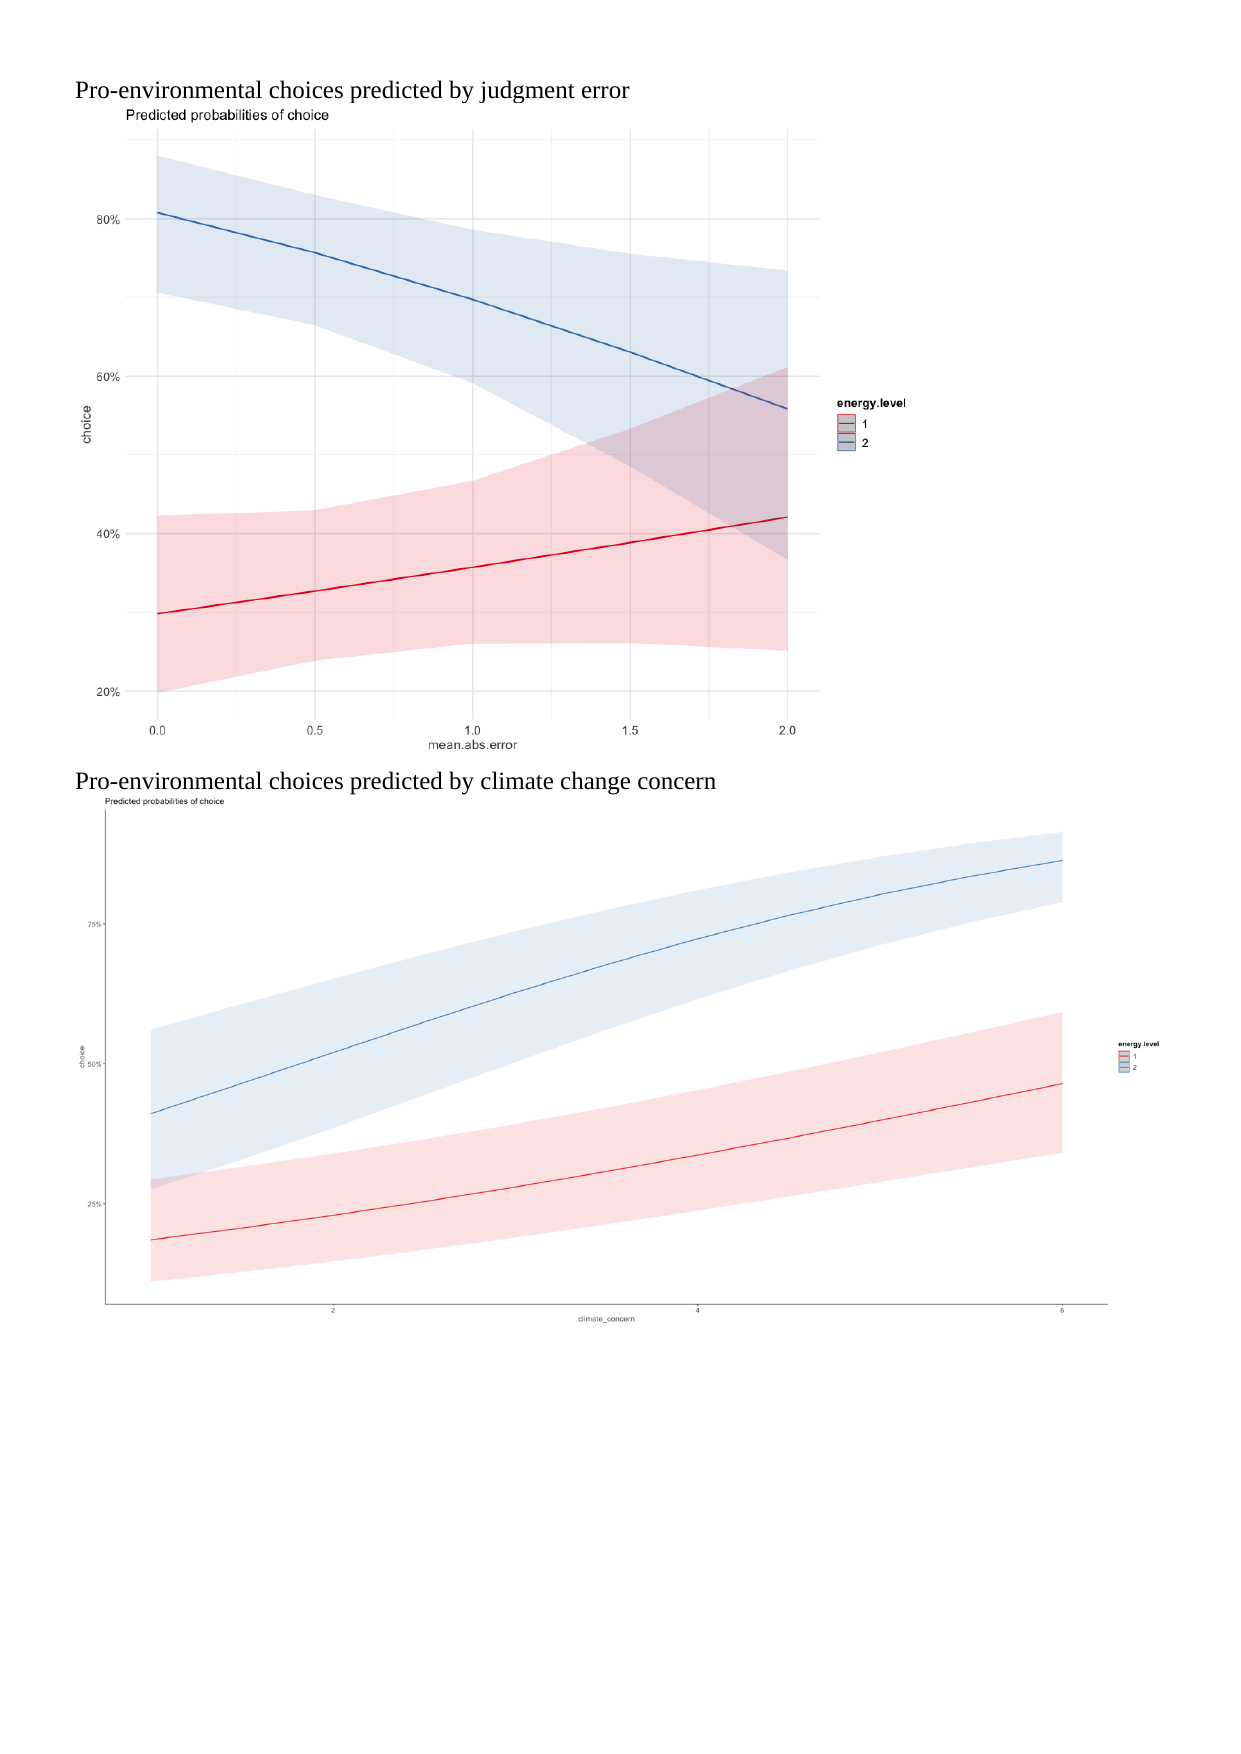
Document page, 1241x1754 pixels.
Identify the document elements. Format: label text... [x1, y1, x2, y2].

picture [75, 795, 1166, 1326]
picture [75, 103, 918, 757]
text Pro-environmental choices predicted by climate change concern [75, 766, 1165, 795]
